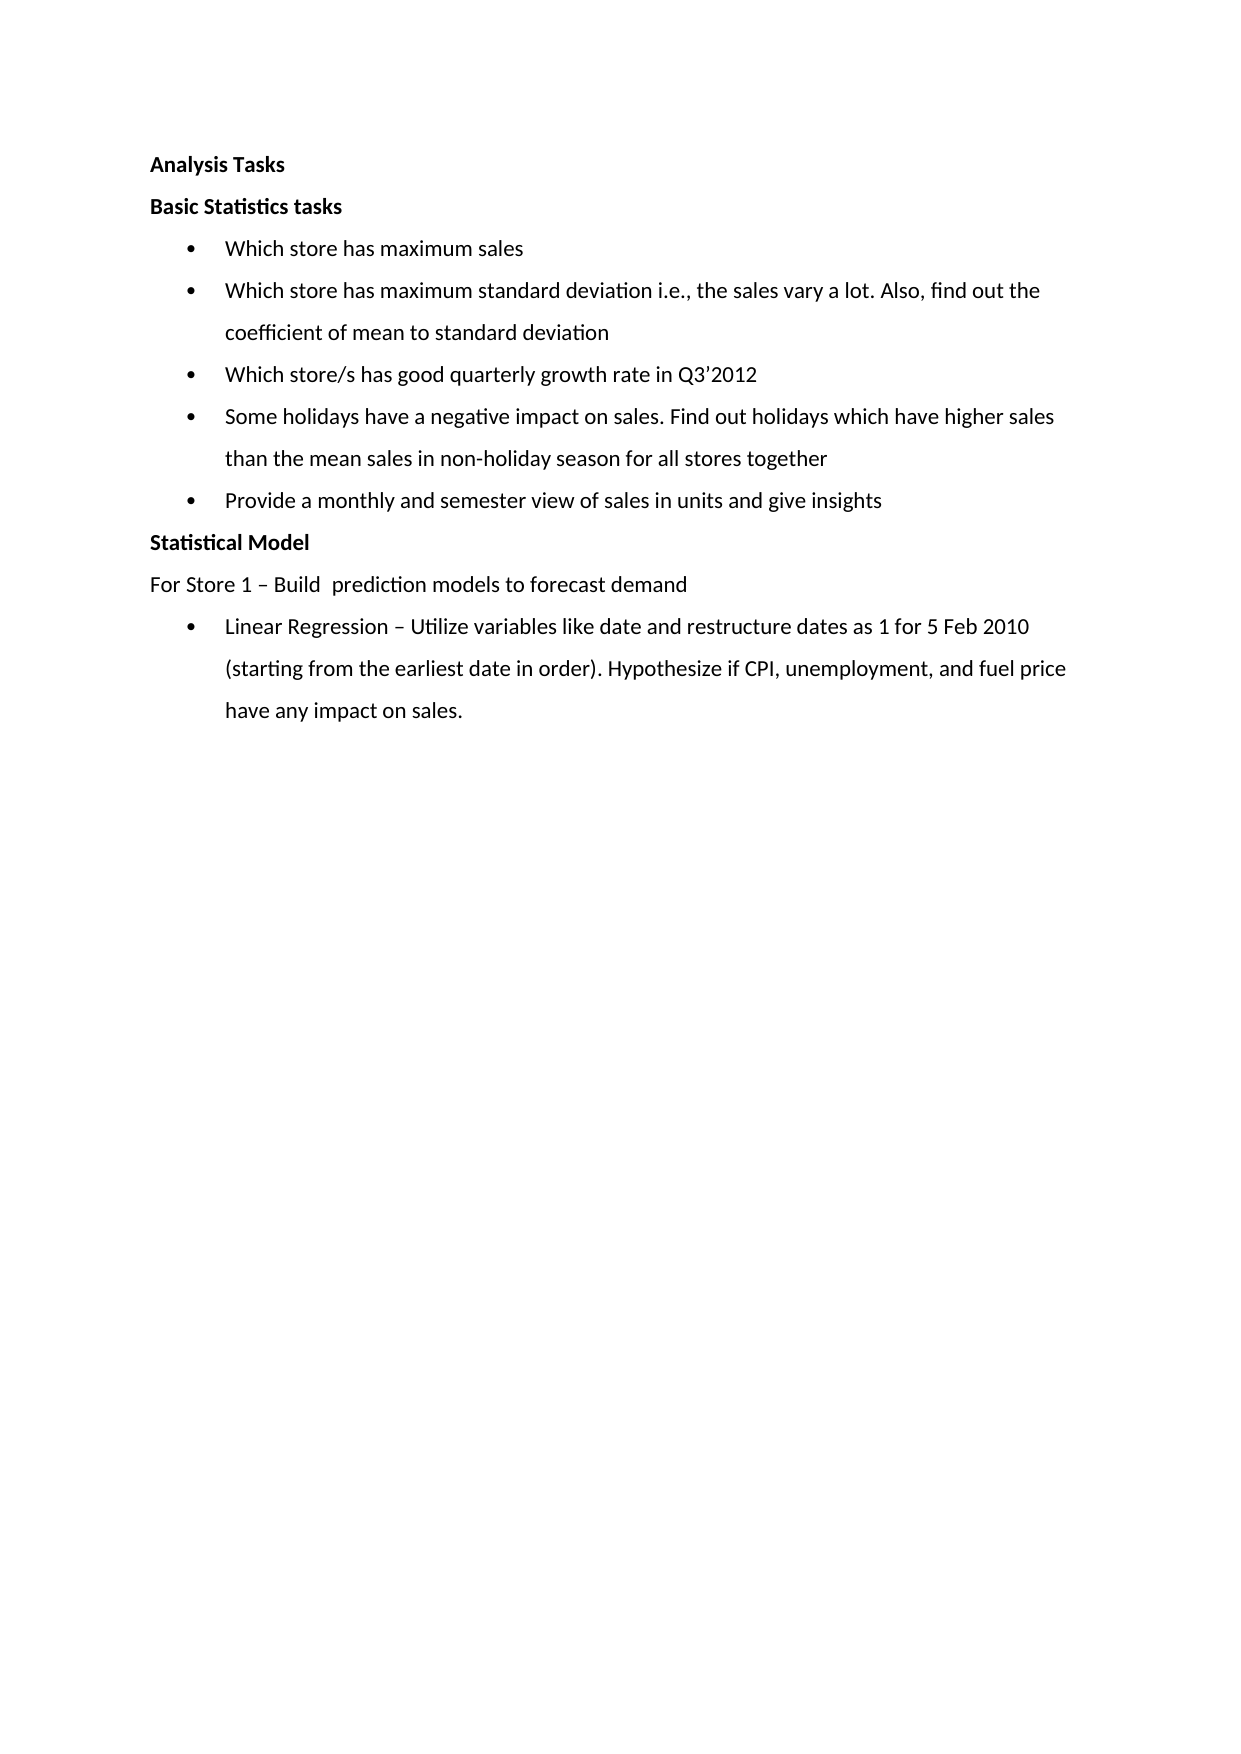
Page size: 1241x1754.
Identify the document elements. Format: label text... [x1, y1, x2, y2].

list Linear Regression – Utilize variables like date and restructure dates as 1 for 5 Feb 2010 (starting from the earliest date in order). Hypothesize if CPI, unemployment, and fuel price have any impact on sales. [187, 612, 1090, 724]
text Basic Statistics tasks [150, 192, 1090, 220]
text Analysis Tasks [150, 150, 1090, 178]
text Statistical Model [150, 528, 1090, 556]
list Which store has maximum standard deviation i.e., the sales vary a lot. Also, find out the coefficient of mean to standard deviation [187, 276, 1090, 346]
list Which store/s has good quarterly growth rate in Q3’2012 [187, 360, 1090, 388]
list Some holidays have a negative impact on sales. Find out holidays which have higher sales than the mean sales in non-holiday season for all stores together [187, 402, 1090, 472]
list Which store has maximum sales [187, 234, 1090, 262]
list Provide a monthly and semester view of sales in units and give insights [187, 486, 1090, 514]
text For Store 1 – Build prediction models to forecast demand [150, 570, 1090, 598]
